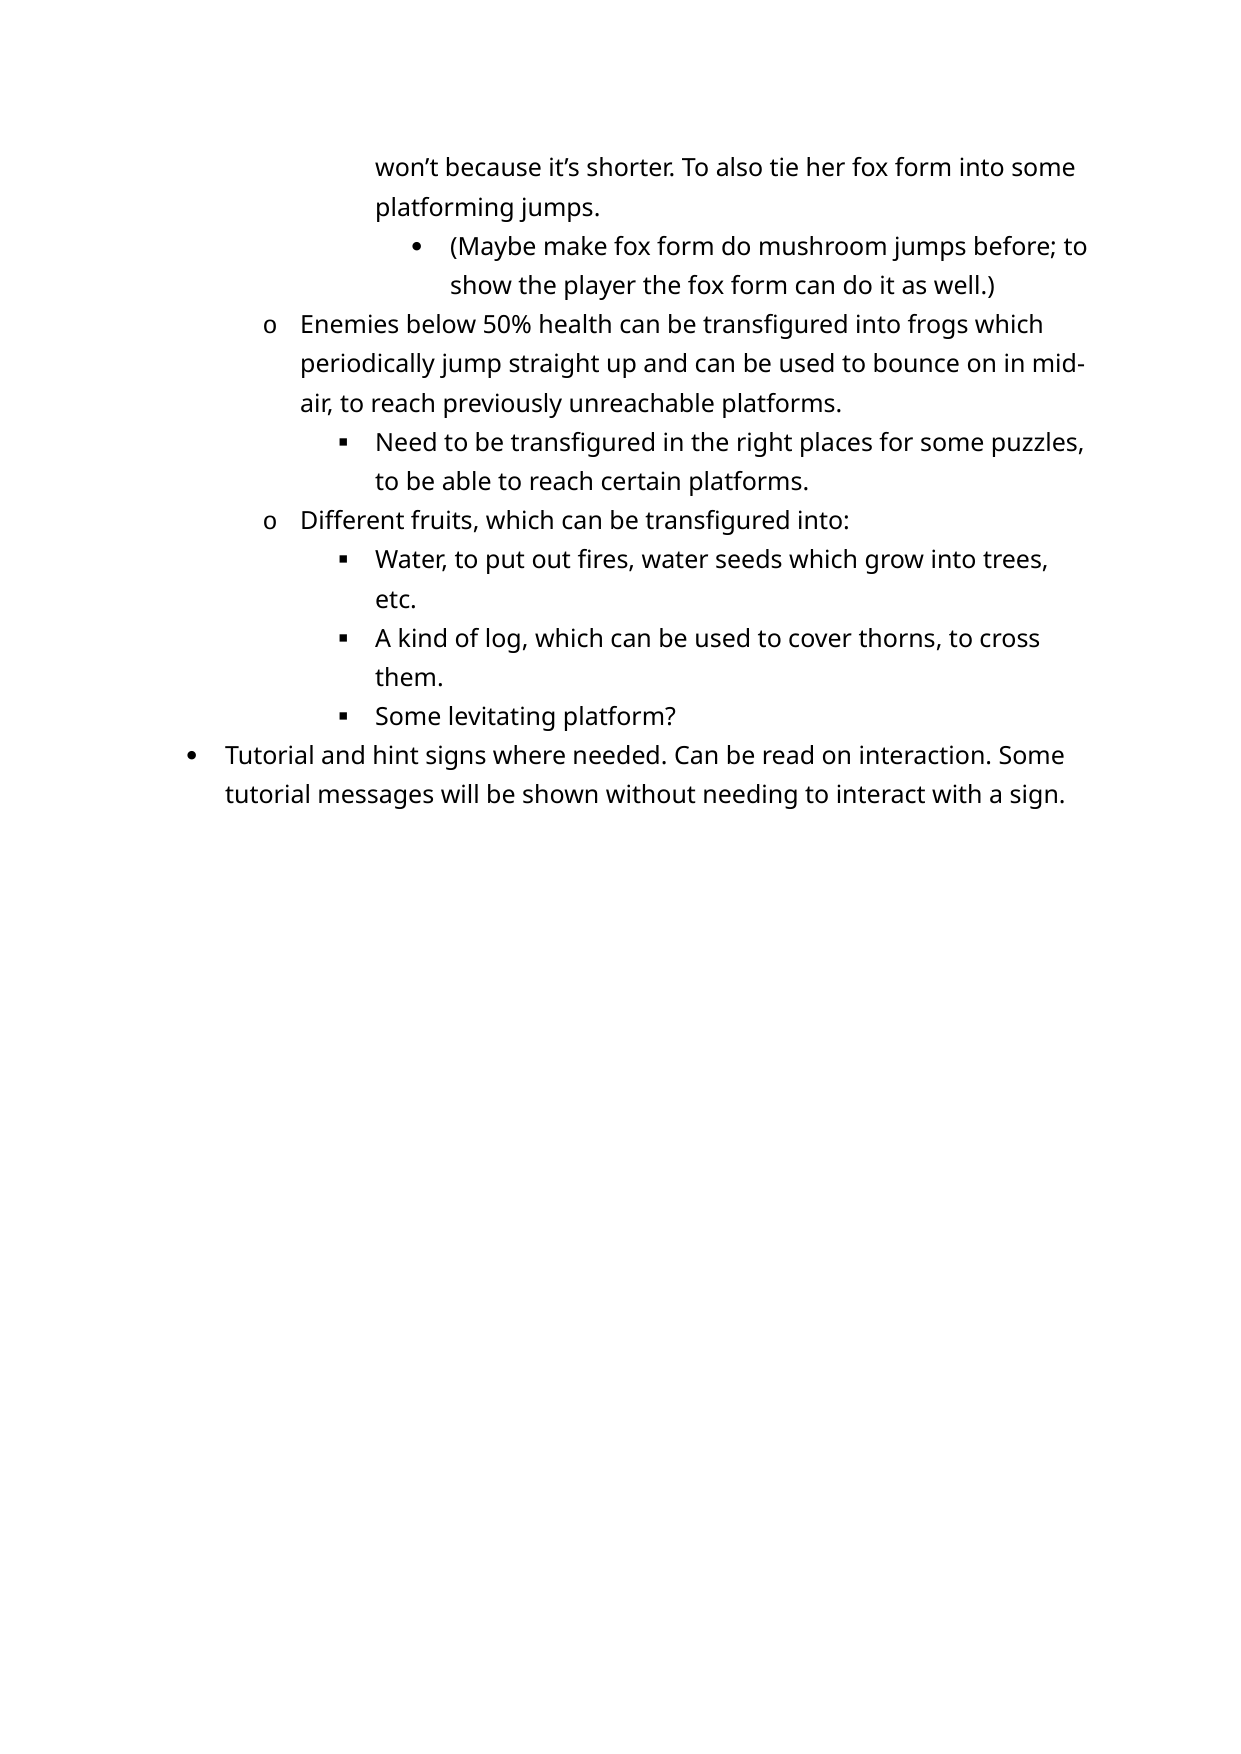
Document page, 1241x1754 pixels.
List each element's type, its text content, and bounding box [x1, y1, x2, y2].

list A kind of log, which can be used to cover thorns, to cross them. [337, 620, 1090, 694]
list Some levitating platform? [337, 699, 1090, 733]
list Tutorial and hint signs where needed. Can be read on interaction. Some tutorial messages will be shown without needing to interact with a sign. [187, 738, 1090, 811]
list Enemies below 50% health can be transfigured into frogs which periodically jump straight up and can be used to bounce on in mid-air, to reach previously unreachable platforms. [262, 307, 1090, 419]
list Different fruits, which can be transfigured into: [262, 503, 1090, 537]
list (Maybe make fox form do mushroom jumps before; to show the player the fox form can do it as well.) [412, 228, 1090, 302]
list Need to be transfigured in the right places for some puzzles, to be able to reach certain platforms. [337, 424, 1090, 498]
list Water, to put out fires, water seeds which grow into trees, etc. [337, 542, 1090, 615]
